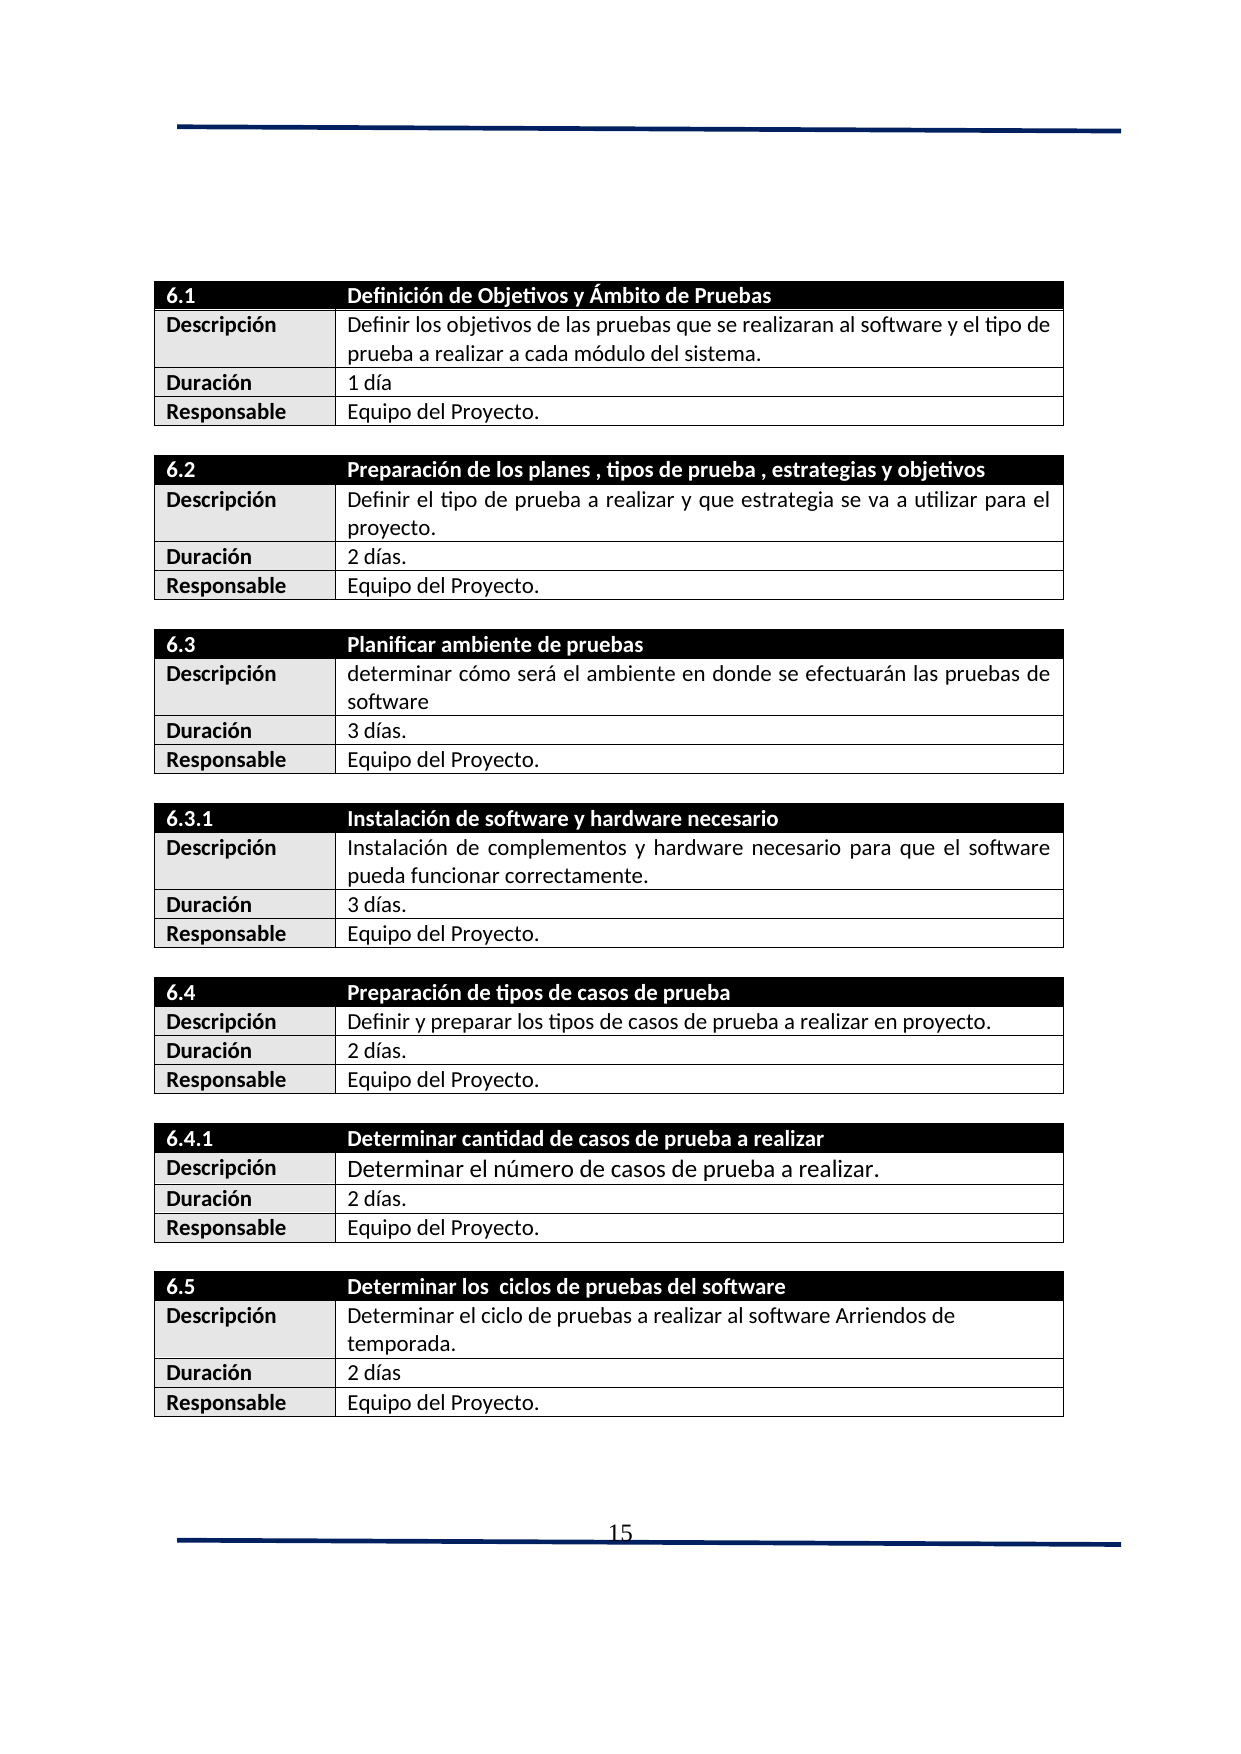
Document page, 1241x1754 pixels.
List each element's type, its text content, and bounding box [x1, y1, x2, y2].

table_header Determinar cantidad de casos de prueba a realizar [336, 1124, 1063, 1152]
table_cell Responsable [155, 397, 335, 425]
table_cell Duración [155, 890, 335, 918]
table_cell Descripción [155, 1301, 335, 1357]
table_cell Equipo del Proyecto. [336, 1214, 1063, 1242]
table_cell Duración [155, 1359, 335, 1387]
table_cell Equipo del Proyecto. [336, 919, 1063, 947]
table_cell Duración [155, 368, 335, 396]
table_cell Equipo del Proyecto. [336, 1065, 1063, 1093]
table_header Instalación de software y hardware necesario [336, 804, 1063, 832]
table_cell Responsable [155, 1388, 335, 1416]
table_header 6.3.1 [155, 804, 335, 832]
table_cell Responsable [155, 745, 335, 773]
table_cell Equipo del Proyecto. [336, 745, 1063, 773]
table_header 6.4 [155, 978, 335, 1006]
table_cell 2 días. [336, 1036, 1063, 1064]
table_header 6.1 [155, 282, 335, 309]
table_cell Descripción [155, 485, 335, 541]
table_cell Descripción [155, 659, 335, 715]
table_cell 2 días. [336, 542, 1063, 570]
table_cell 3 días. [336, 890, 1063, 918]
table_cell Equipo del Proyecto. [336, 571, 1063, 599]
table_cell Duración [155, 1185, 335, 1212]
table_header Determinar los ciclos de pruebas del software [336, 1273, 1063, 1300]
table_cell Responsable [155, 571, 335, 599]
table_header Preparación de tipos de casos de prueba [336, 978, 1063, 1006]
table_header Planificar ambiente de pruebas [336, 630, 1063, 658]
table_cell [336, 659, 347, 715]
table_cell Determinar el número de casos de prueba a realizar. [336, 1153, 1063, 1183]
table_cell Equipo del Proyecto. [336, 1388, 1063, 1416]
table_cell 1 día [336, 368, 1063, 396]
table_cell Duración [155, 1036, 335, 1064]
table_header 6.3 [155, 630, 335, 658]
table_cell 2 días [336, 1359, 1063, 1387]
table_cell 3 días. [336, 716, 1063, 744]
table_cell Equipo del Proyecto. [336, 397, 1063, 425]
table_header 6.2 [155, 456, 335, 484]
table_cell Descripción [155, 1153, 335, 1183]
table_cell Duración [155, 716, 335, 744]
table_cell Descripción [155, 833, 335, 889]
table_cell Definir el tipo de prueba a realizar y que estrategia se va a utilizar para el proyecto. [336, 485, 1063, 541]
table_cell Instalación de complementos y hardware necesario para que el software pueda funcionar correctamente. [336, 833, 1063, 889]
table_cell determinar cómo será el ambiente en donde se efectuarán las pruebas de software [429, 659, 1063, 715]
table_cell Duración [155, 542, 335, 570]
table_cell 2 días. [336, 1185, 1063, 1212]
table_cell Responsable [155, 919, 335, 947]
table_cell Descripción [155, 1007, 335, 1035]
table_cell Definir los objetivos de las pruebas que se realizaran al software y el tipo de prueba a realizar a cada módulo del sistema. [336, 311, 1063, 367]
table_header 6.5 [155, 1273, 335, 1300]
table_cell Responsable [155, 1214, 335, 1242]
table_header Preparación de los planes , tipos de prueba , estrategias y objetivos [336, 456, 1063, 484]
table_cell Definir y preparar los tipos de casos de prueba a realizar en proyecto. [336, 1007, 1063, 1035]
table_cell Determinar el ciclo de pruebas a realizar al software Arriendos de temporada. [336, 1301, 1063, 1357]
table_cell Descripción [155, 311, 335, 367]
table_cell Responsable [155, 1065, 335, 1093]
table_header Definición de Objetivos y Ámbito de Pruebas [336, 282, 1063, 309]
table_header 6.4.1 [155, 1124, 335, 1152]
